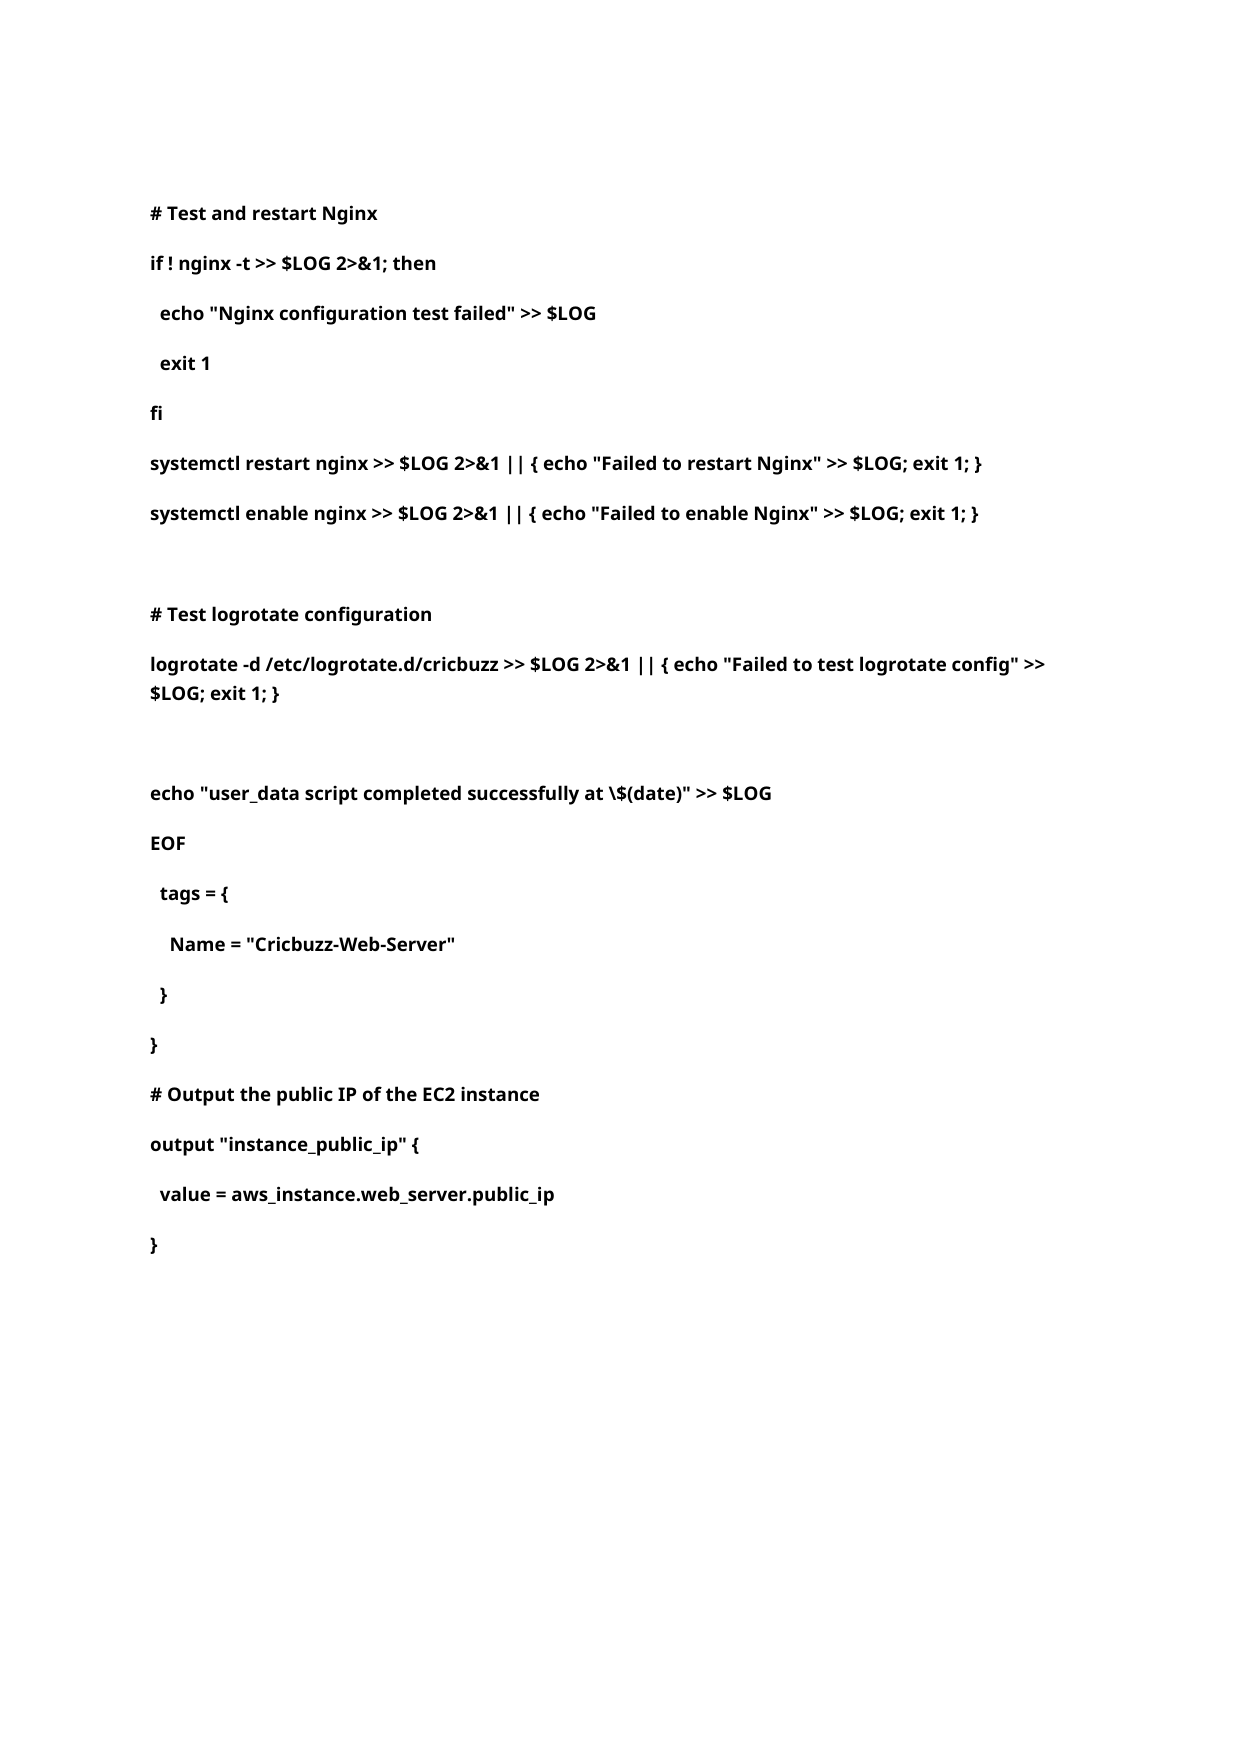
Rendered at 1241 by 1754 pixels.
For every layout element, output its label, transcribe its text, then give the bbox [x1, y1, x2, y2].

text } [150, 1231, 1090, 1257]
text # Output the public IP of the EC2 instance [150, 1081, 1090, 1107]
text Name = "Cricbuzz-Web-Server" [150, 931, 1090, 956]
text EOF [150, 831, 1090, 856]
text } [150, 1031, 1090, 1057]
text systemctl enable nginx >> $LOG 2>&1 || { echo "Failed to enable Nginx" >> $LOG; exit 1; } [150, 501, 1090, 526]
text # Test logrotate configuration [150, 601, 1090, 626]
text logrotate -d /etc/logrotate.d/cricbuzz >> $LOG 2>&1 || { echo "Failed to test logrotate config" >> $LOG; exit 1; } [150, 651, 1090, 706]
text output "instance_public_ip" { [150, 1131, 1090, 1157]
text echo "Nginx configuration test failed" >> $LOG [150, 300, 1090, 326]
text } [150, 981, 1090, 1006]
text if ! nginx -t >> $LOG 2>&1; then [150, 250, 1090, 276]
text systemctl restart nginx >> $LOG 2>&1 || { echo "Failed to restart Nginx" >> $LOG; exit 1; } [150, 451, 1090, 476]
text fi [150, 401, 1090, 426]
text tags = { [150, 881, 1090, 906]
text # Test and restart Nginx [150, 200, 1090, 226]
text value = aws_instance.web_server.public_ip [150, 1181, 1090, 1207]
text echo "user_data script completed successfully at \$(date)" >> $LOG [150, 781, 1090, 806]
text exit 1 [150, 350, 1090, 376]
